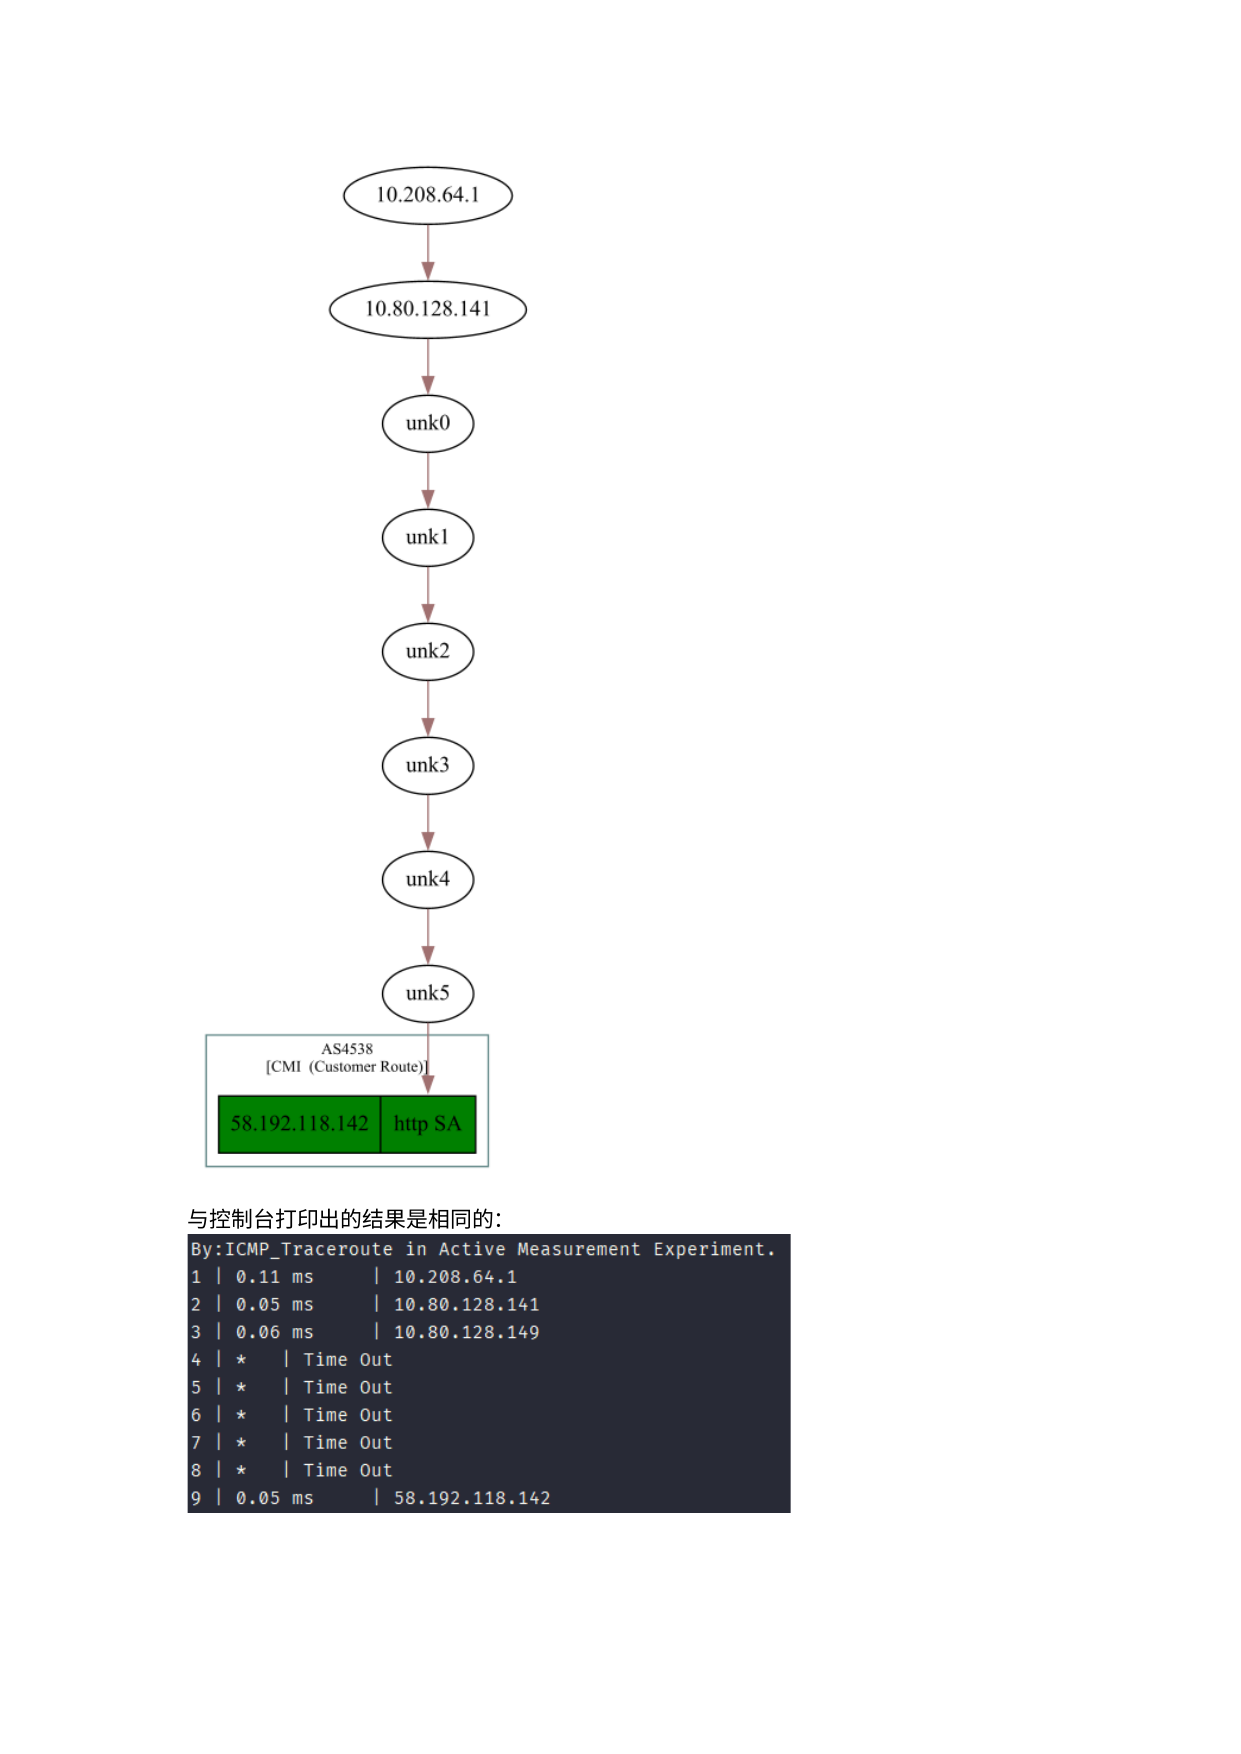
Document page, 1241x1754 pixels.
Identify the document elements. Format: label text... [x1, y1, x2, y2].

text 与控制台打印出的结果是相同的： [187, 1202, 1053, 1234]
picture [187, 162, 533, 1186]
picture [187, 1234, 791, 1513]
